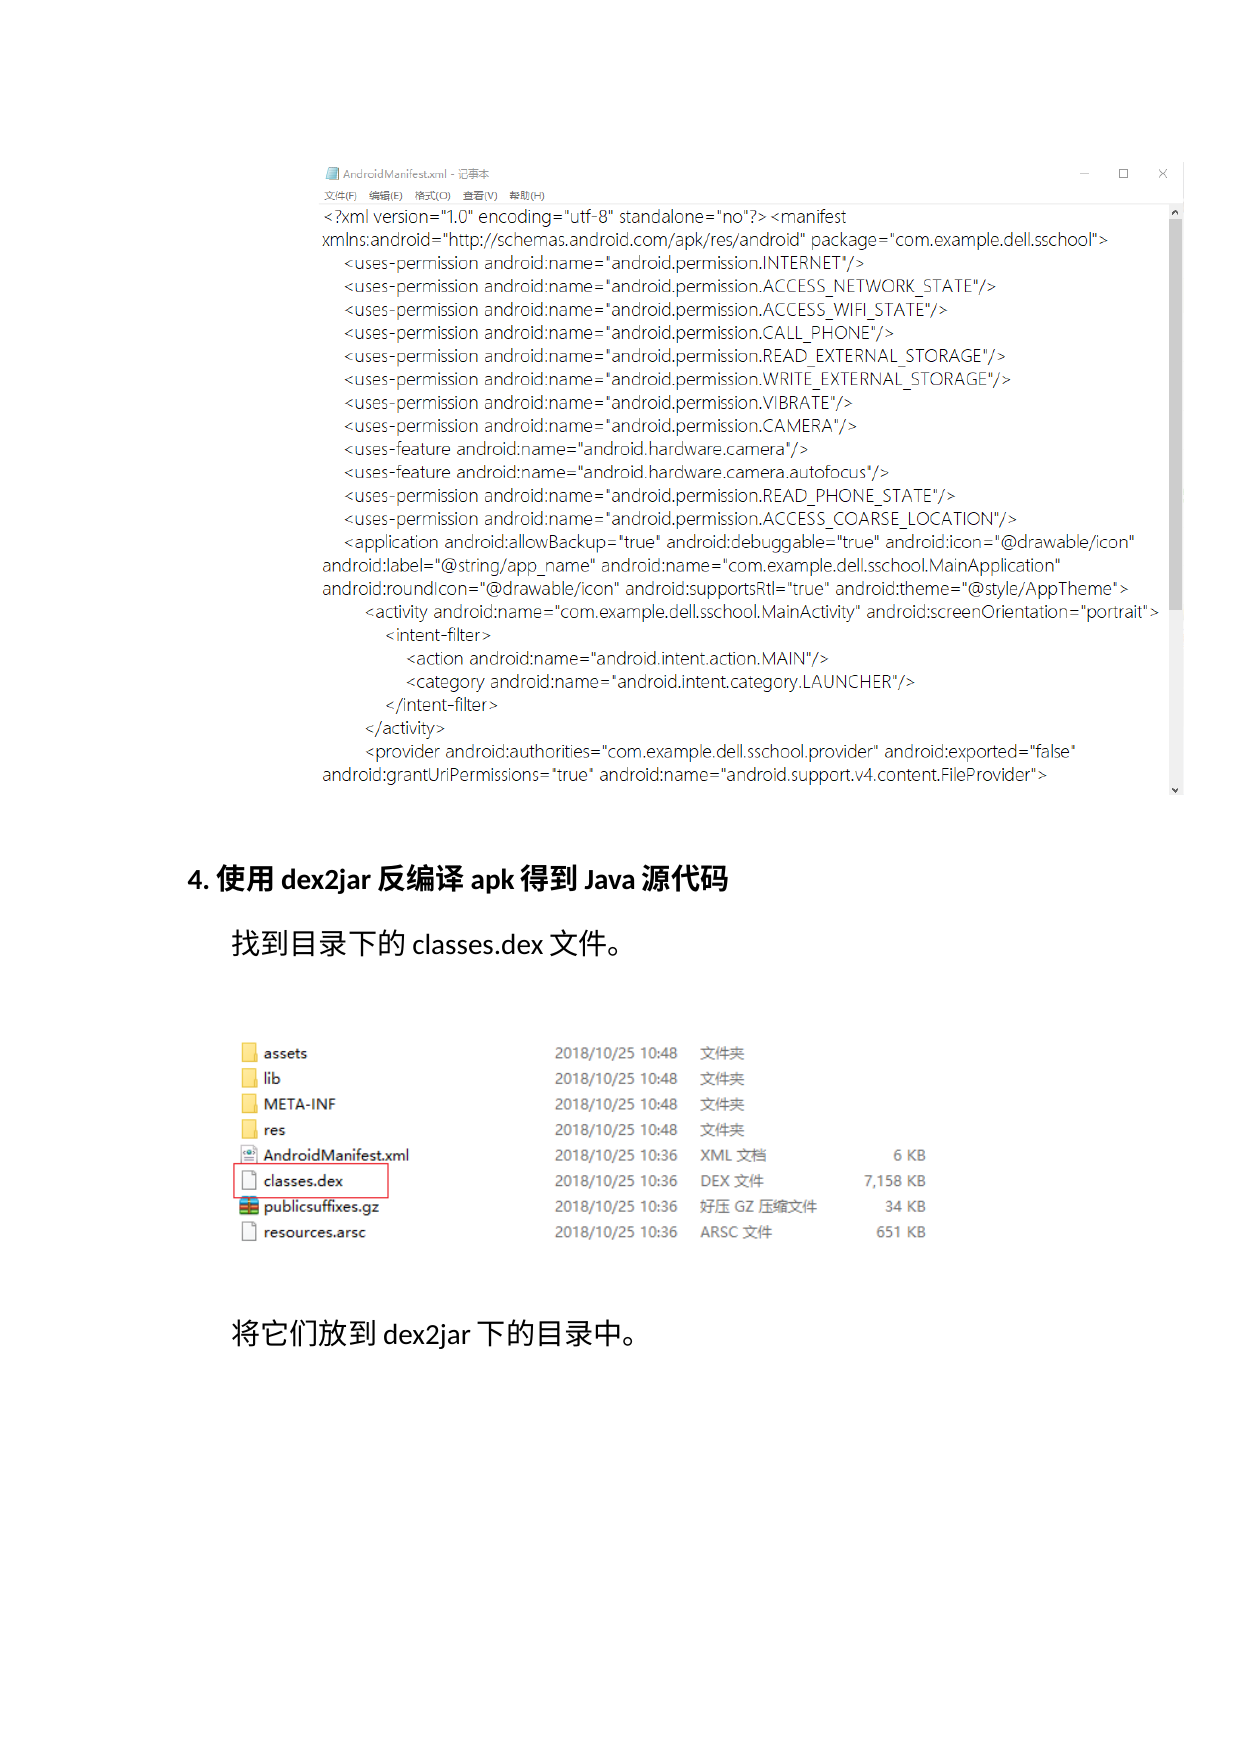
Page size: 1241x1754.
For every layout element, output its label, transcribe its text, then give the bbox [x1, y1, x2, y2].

list 使用dex2jar反编译apk得到Java源代码 [187, 844, 1053, 909]
text 找到目录下的classes.dex文件。 [187, 909, 1053, 974]
picture [318, 162, 1184, 795]
picture [231, 1039, 1096, 1252]
text 将它们放到dex2jar下的目录中。 [187, 1299, 1053, 1364]
